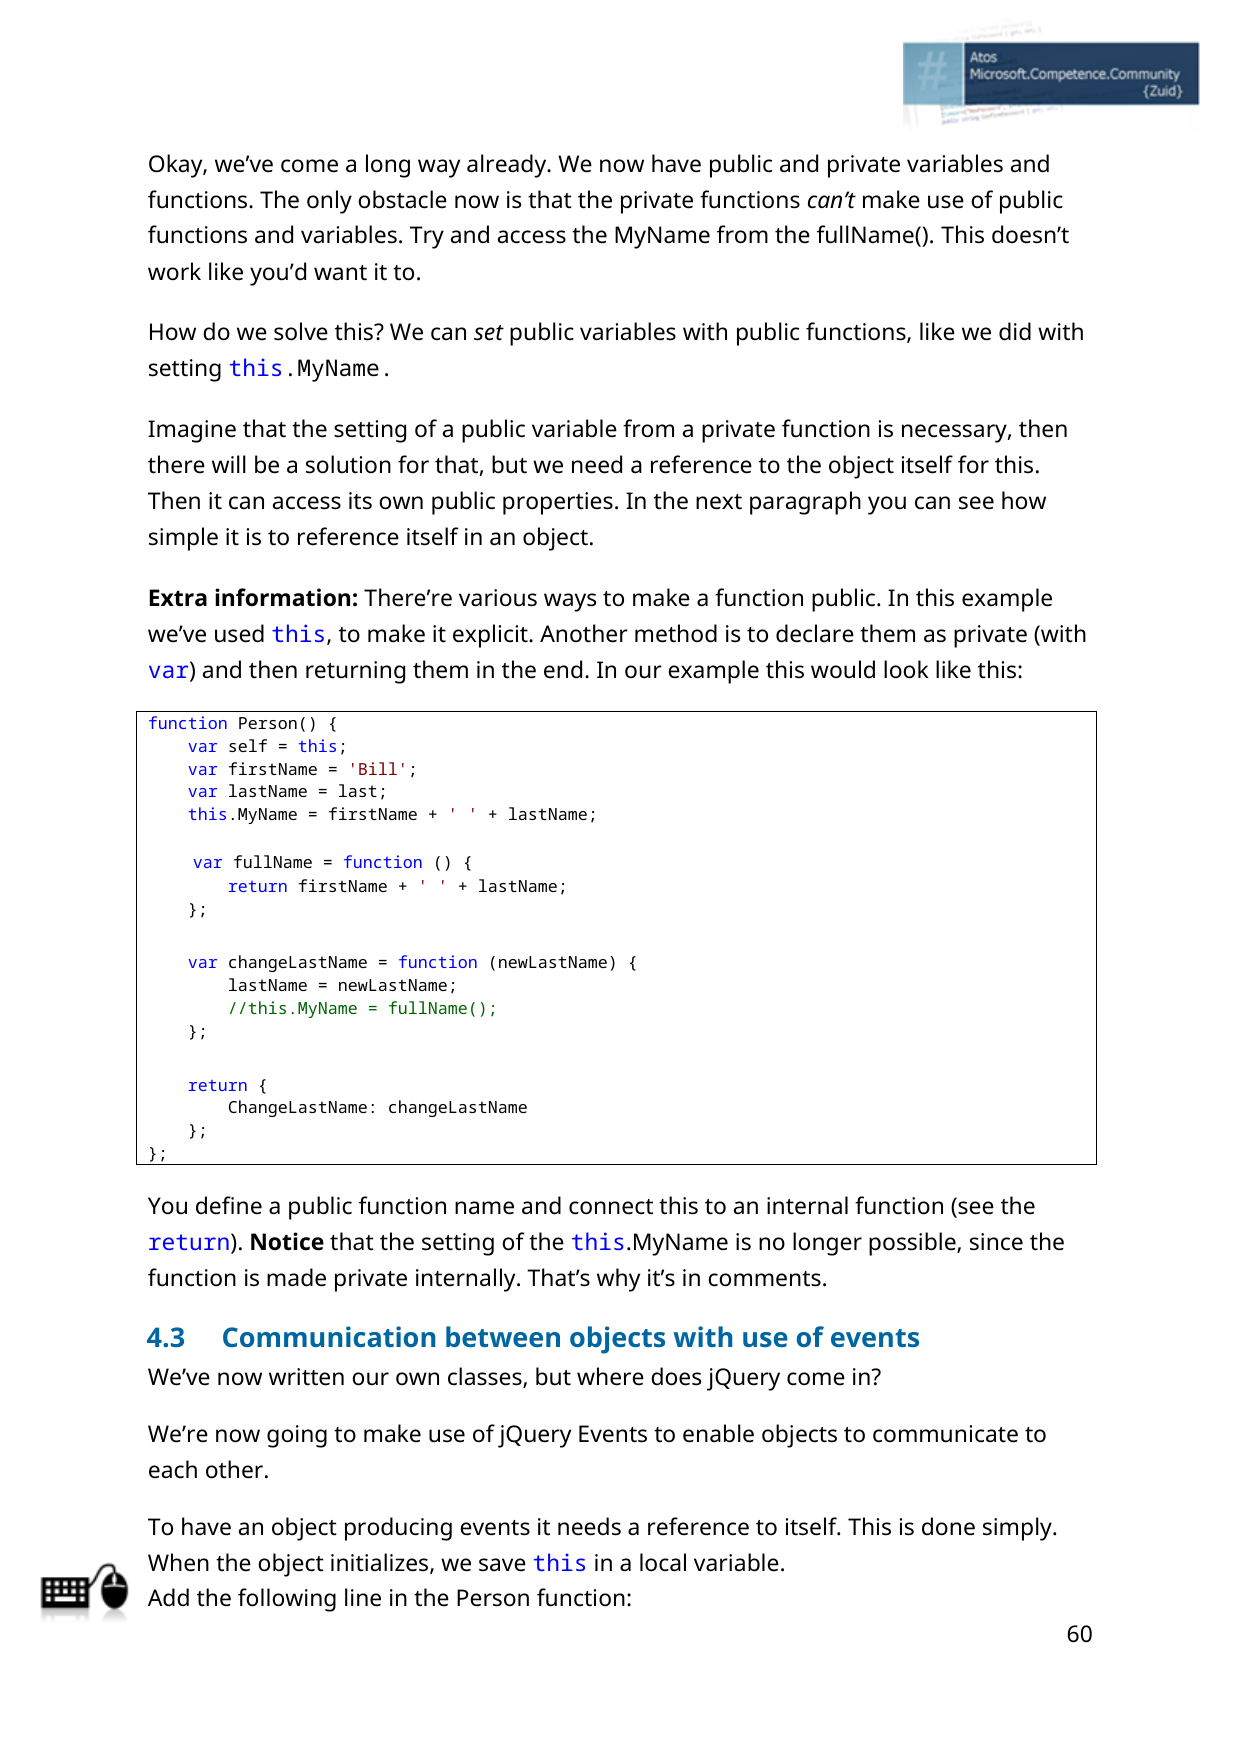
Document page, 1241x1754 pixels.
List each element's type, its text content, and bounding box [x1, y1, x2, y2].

text You define a public function name and connect this to an internal function (see the return). Notice that the setting of the this.MyName is no longer possible, since the function is made private internally. That’s why it’s in comments. [148, 1190, 1093, 1293]
subtitle Communication between objects with use of events [146, 1319, 1093, 1356]
text To have an object producing events it needs a reference to itself. This is done simply. When the object initializes, we save this in a local variable. Add the following line in the Person function: [148, 1511, 1093, 1614]
text Okay, we’ve come a long way already. We now have public and private variables and functions. The only obstacle now is that the private functions can’t make use of public functions and variables. Try and access the MyName from the fullName(). This doesn’t work like you’d want it to. [148, 148, 1093, 287]
picture [38, 1560, 133, 1624]
text How do we solve this? We can set public variables with public functions, like we did with setting this.MyName. [148, 316, 1093, 383]
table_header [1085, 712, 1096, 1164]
picture [903, 15, 1200, 133]
text Extra information: There’re various ways to make a function public. In this example we’ve used this, to make it explicit. Another method is to declare them as private (with var) and then returning them in the end. In our example this would look like this: [148, 582, 1093, 685]
text Imagine that the setting of a public variable from a private function is necessary, then there will be a solution for that, but we need a reference to the object itself for this. Then it can access its own public properties. In the next paragraph you can see how simple it is to reference itself in an object. [148, 413, 1093, 552]
text We’ve now written our own classes, but where does jQuery come in? [148, 1361, 1093, 1392]
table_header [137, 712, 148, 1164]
text We’re now going to make use of jQuery Events to enable objects to communicate to each other. [148, 1418, 1093, 1485]
